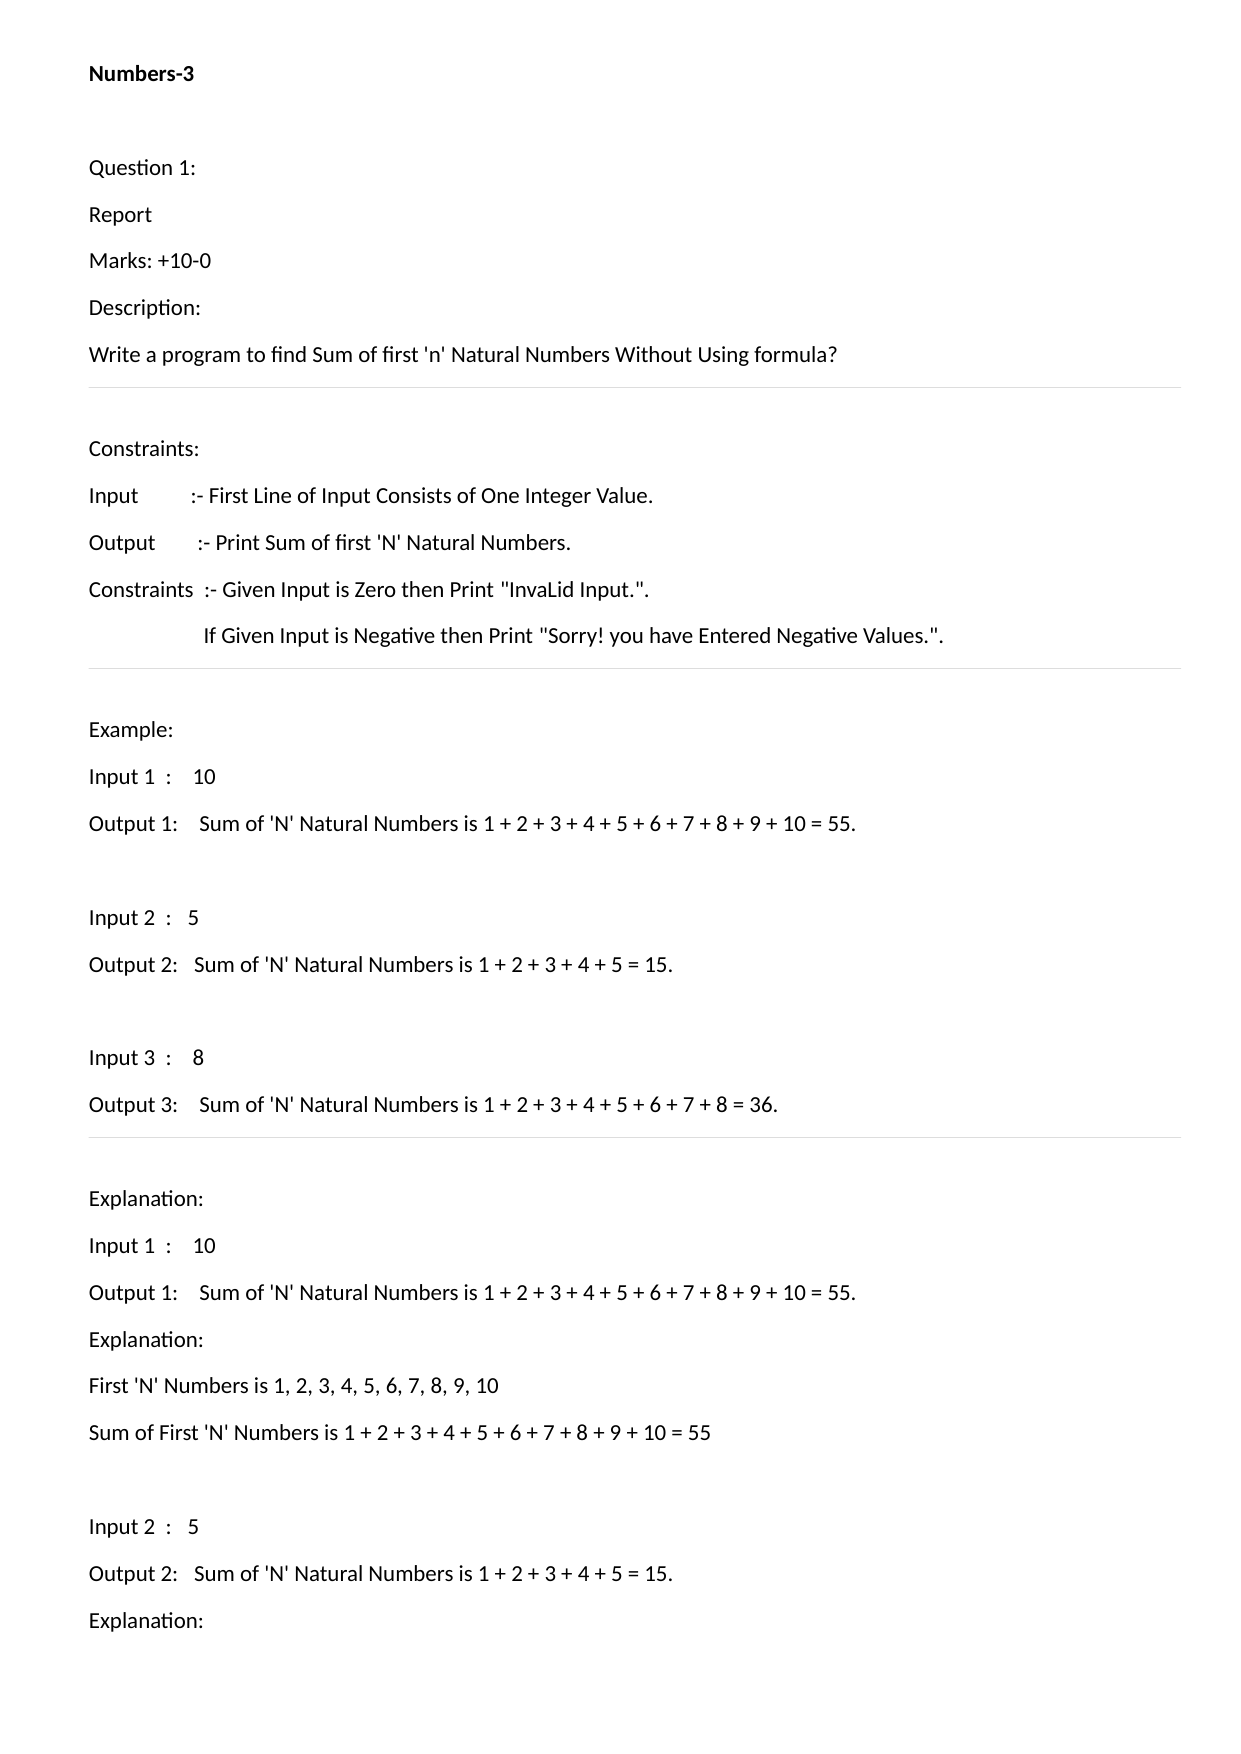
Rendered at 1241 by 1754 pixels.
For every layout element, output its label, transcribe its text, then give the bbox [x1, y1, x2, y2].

text Description: [89, 293, 1181, 321]
text Report [89, 200, 1181, 228]
text Output 2: Sum of 'N' Natural Numbers is 1 + 2 + 3 + 4 + 5 = 15. [89, 1559, 1181, 1587]
text Example: [89, 715, 1181, 743]
text First 'N' Numbers is 1, 2, 3, 4, 5, 6, 7, 8, 9, 10 [89, 1372, 1181, 1399]
text Marks: +10-0 [89, 247, 1181, 274]
text Input 2 : 5 [89, 903, 1181, 931]
text Output 3: Sum of 'N' Natural Numbers is 1 + 2 + 3 + 4 + 5 + 6 + 7 + 8 = 36. [89, 1090, 1181, 1118]
text Write a program to find Sum of first 'n' Natural Numbers Without Using formula? [89, 340, 1181, 368]
text Input 1 : 10 [89, 1231, 1181, 1259]
text Sum of First 'N' Numbers is 1 + 2 + 3 + 4 + 5 + 6 + 7 + 8 + 9 + 10 = 55 [89, 1418, 1181, 1446]
text If Given Input is Negative then Print "Sorry! you have Entered Negative Values.". [89, 622, 1181, 649]
text Explanation: [89, 1606, 1181, 1634]
text Input :- First Line of Input Consists of One Integer Value. [89, 481, 1181, 509]
text Constraints :- Given Input is Zero then Print "InvaLid Input.". [89, 575, 1181, 603]
text Output :- Print Sum of first 'N' Natural Numbers. [89, 528, 1181, 556]
text Output 1: Sum of 'N' Natural Numbers is 1 + 2 + 3 + 4 + 5 + 6 + 7 + 8 + 9 + 10 = 55. [89, 1278, 1181, 1306]
text Numbers-3 [89, 59, 1181, 87]
text Explanation: [89, 1184, 1181, 1212]
text Constraints: [89, 434, 1181, 462]
text Input 2 : 5 [89, 1512, 1181, 1540]
text Output 2: Sum of 'N' Natural Numbers is 1 + 2 + 3 + 4 + 5 = 15. [89, 950, 1181, 978]
text Question 1: [89, 153, 1181, 181]
text Input 3 : 8 [89, 1043, 1181, 1071]
text Input 1 : 10 [89, 762, 1181, 790]
text Output 1: Sum of 'N' Natural Numbers is 1 + 2 + 3 + 4 + 5 + 6 + 7 + 8 + 9 + 10 = 55. [89, 809, 1181, 837]
text Explanation: [89, 1325, 1181, 1353]
